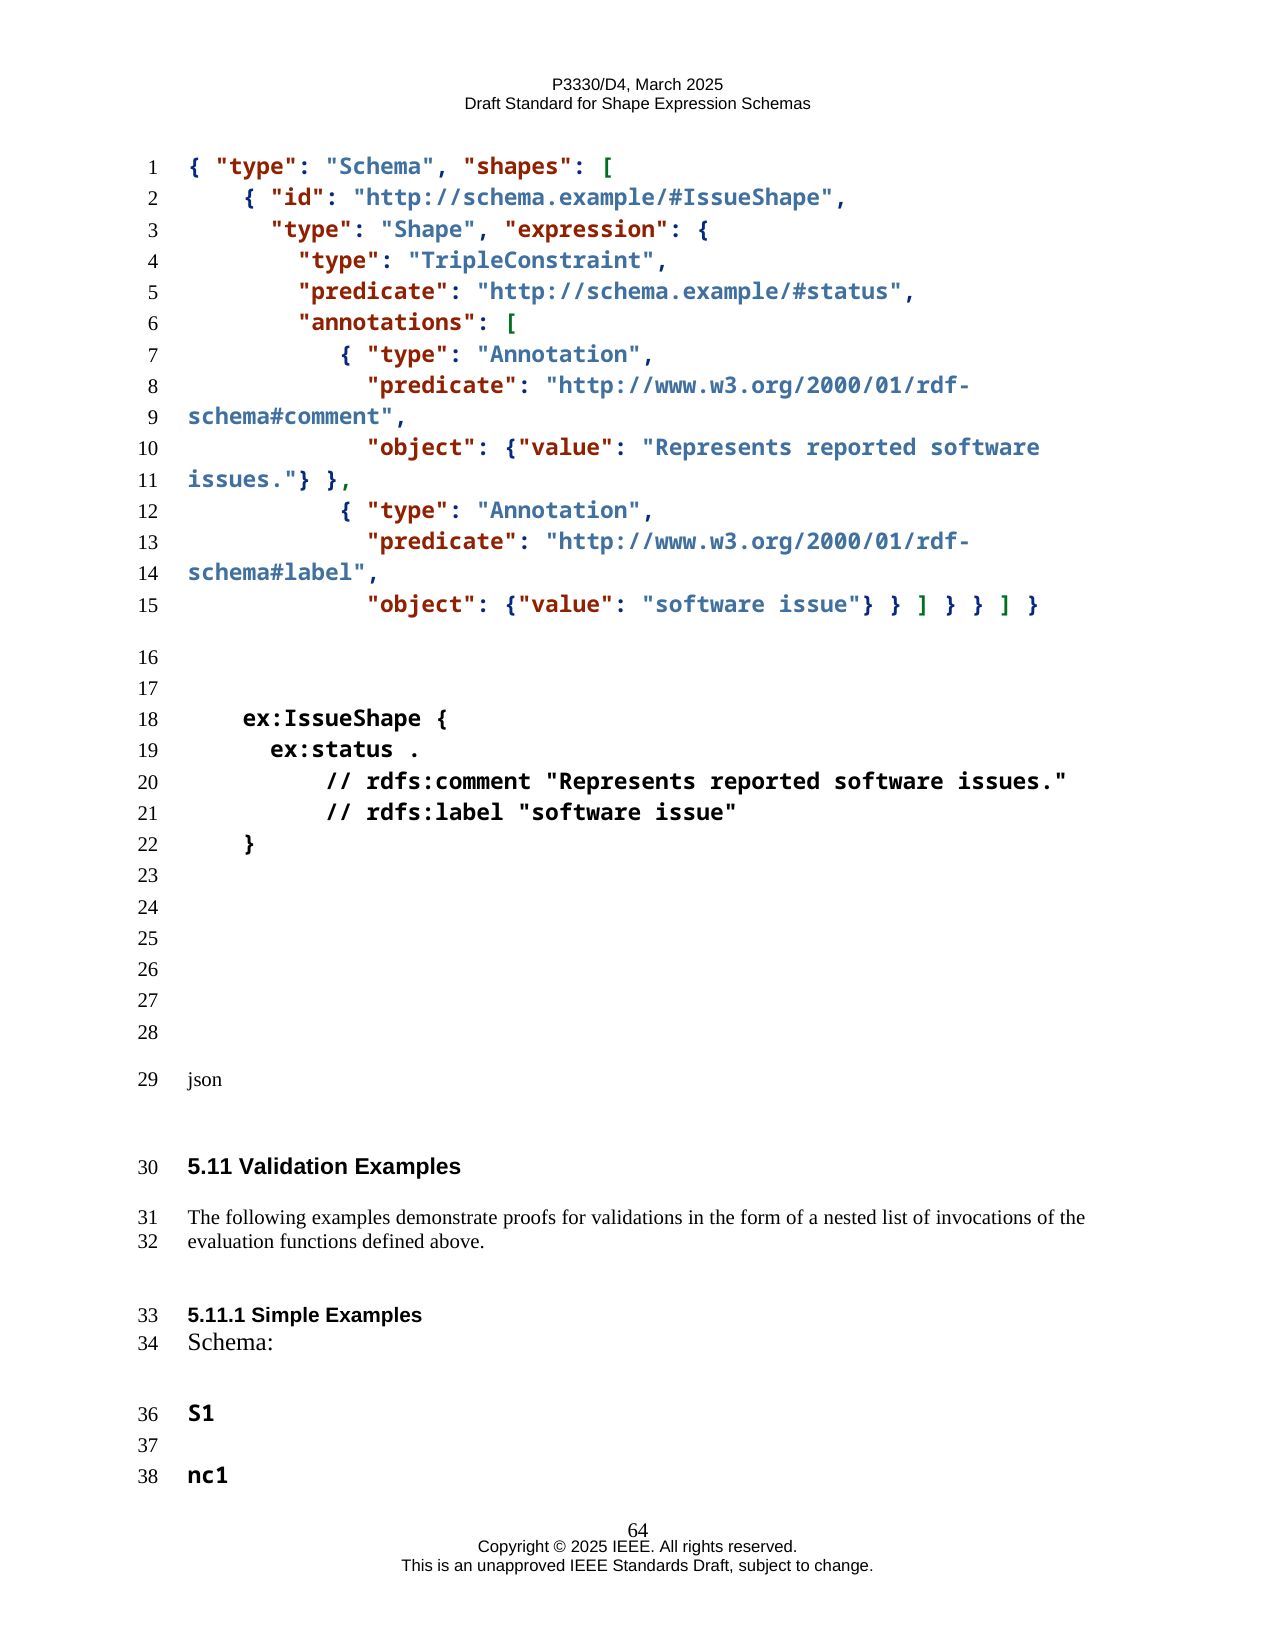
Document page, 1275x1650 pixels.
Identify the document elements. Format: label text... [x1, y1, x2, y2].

text The following examples demonstrate proofs for validations in the form of a nested list of invocations of the evaluation functions defined above. [187, 1204, 1087, 1253]
text Validation Examples [187, 1153, 1087, 1179]
text { "type": "Schema", "shapes": [ { "id": "http://schema.example/#IssueShape", "type": "Shape", "expression": { "type": "TripleConstraint", "predicate": "http://schema.example/#status", "annotations": [ { "type": "Annotation", "predicate": "http://www.w3.org/2000/01/rdf-schema#comment", "object": {"value": "Represents reported software issues."} }, { "type": "Annotation", "predicate": "http://www.w3.org/2000/01/rdf-schema#label", "object": {"value": "software issue"} } ] } } ] } [187, 150, 1087, 619]
text S1 nc1 [187, 1397, 1087, 1490]
text Schema: [187, 1327, 1087, 1384]
text ex:IssueShape { ex:status . // rdfs:comment "Represents reported software issues." // rdfs:label "software issue" } [187, 639, 1087, 1046]
text Simple Examples [187, 1303, 1087, 1327]
text json [187, 1067, 1087, 1091]
